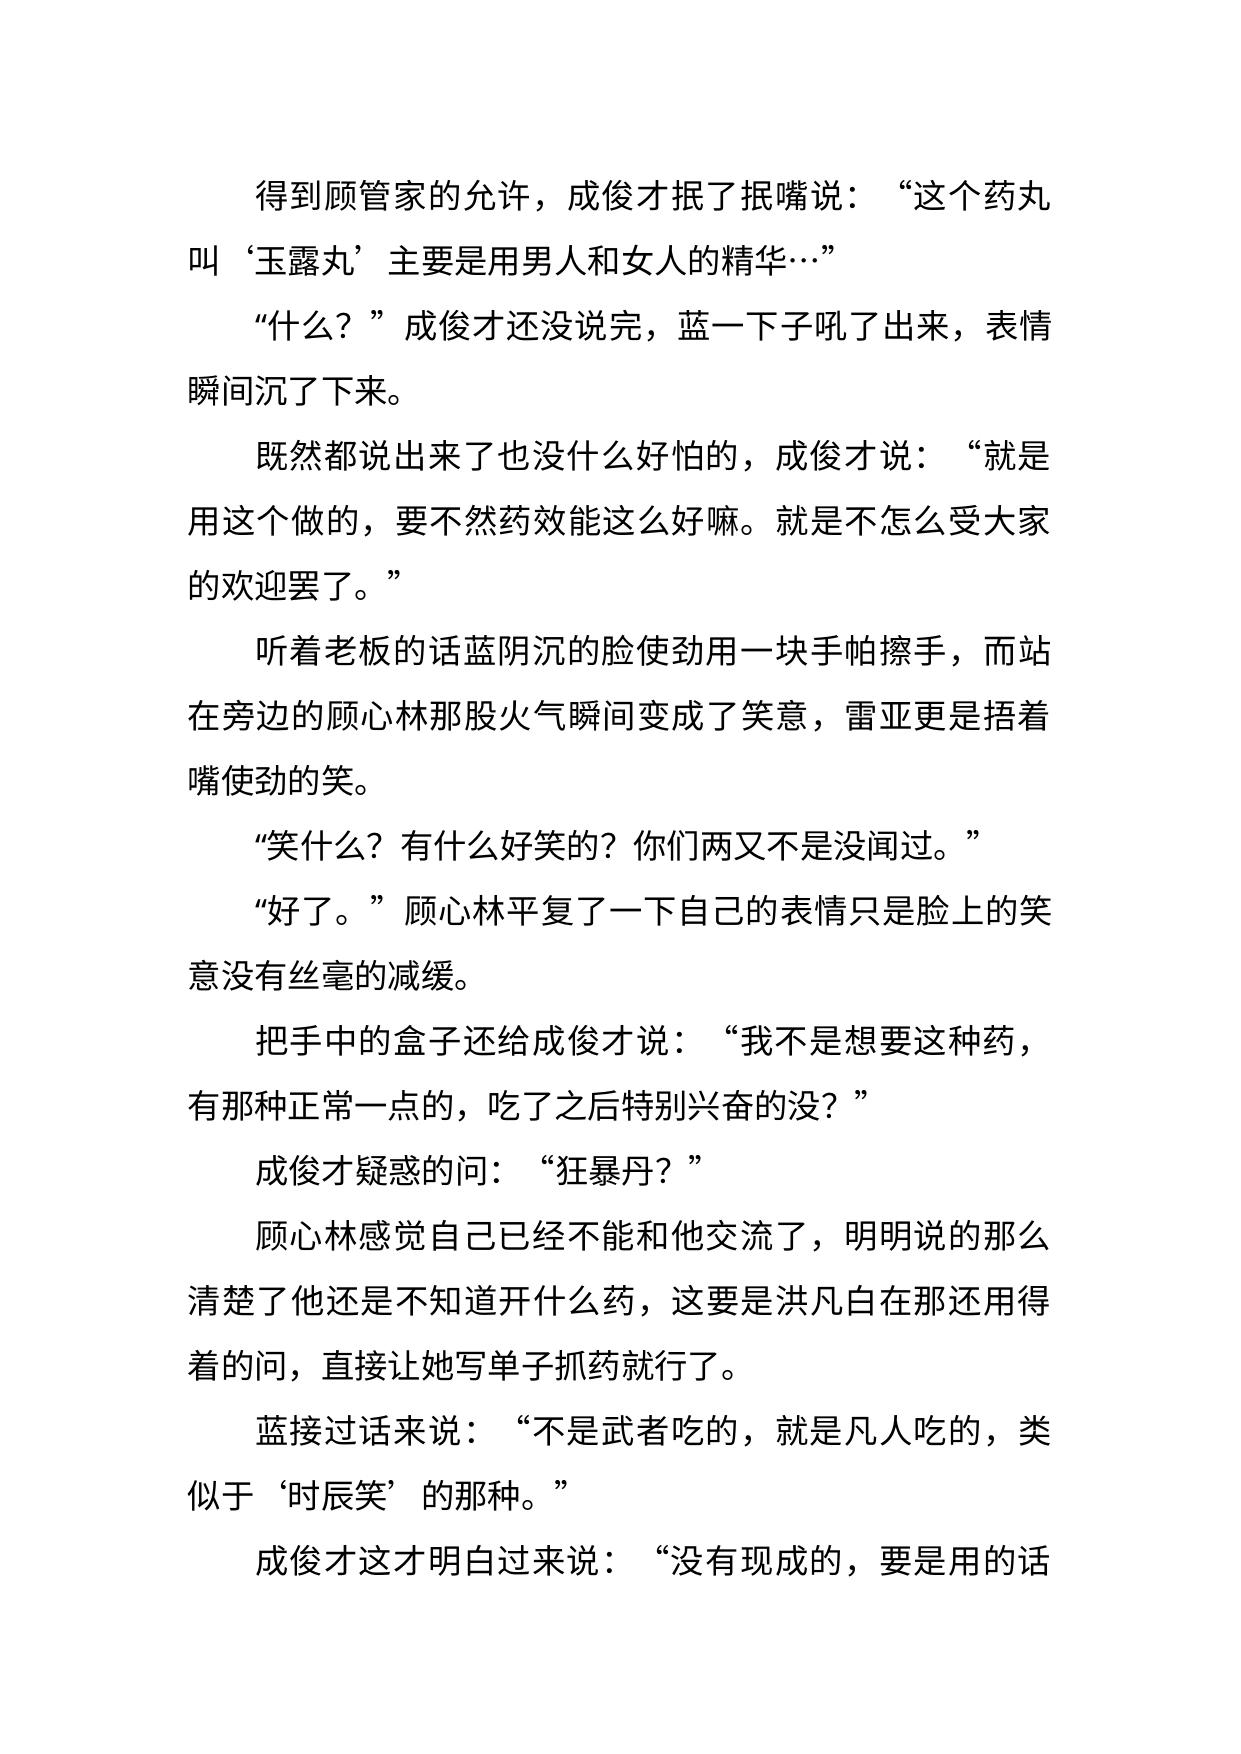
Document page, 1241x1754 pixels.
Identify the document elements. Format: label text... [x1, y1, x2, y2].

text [187, 1527, 1053, 1592]
text 听着老板的话蓝阴沉的脸使劲用一块手帕擦手，而站在旁边的顾心林那股火气瞬间变成了笑意，雷亚更是捂着嘴使劲的笑。 [187, 617, 1053, 812]
text 顾心林感觉自己已经不能和他交流了，明明说的那么清楚了他还是不知道开什么药，这要是洪凡白在那还用得着的问，直接让她写单子抓药就行了。 [187, 1202, 1053, 1397]
text “好了。”顾心林平复了一下自己的表情只是脸上的笑意没有丝毫的减缓。 [187, 877, 1053, 1007]
text 蓝接过话来说：“不是武者吃的，就是凡人吃的，类似于‘时辰笑’的那种。” [187, 1397, 1053, 1527]
text 成俊才疑惑的问：“狂暴丹？” [187, 1137, 1053, 1202]
text 把手中的盒子还给成俊才说：“我不是想要这种药，有那种正常一点的，吃了之后特别兴奋的没？” [187, 1007, 1053, 1137]
text “笑什么？有什么好笑的？你们两又不是没闻过。” [187, 812, 1053, 877]
text “什么？”成俊才还没说完，蓝一下子吼了出来，表情瞬间沉了下来。 [187, 292, 1053, 422]
text 既然都说出来了也没什么好怕的，成俊才说：“就是用这个做的，要不然药效能这么好嘛。就是不怎么受大家的欢迎罢了。” [187, 422, 1053, 617]
text 得到顾管家的允许，成俊才抿了抿嘴说：“这个药丸叫‘玉露丸’主要是用男人和女人的精华…” [187, 162, 1053, 292]
